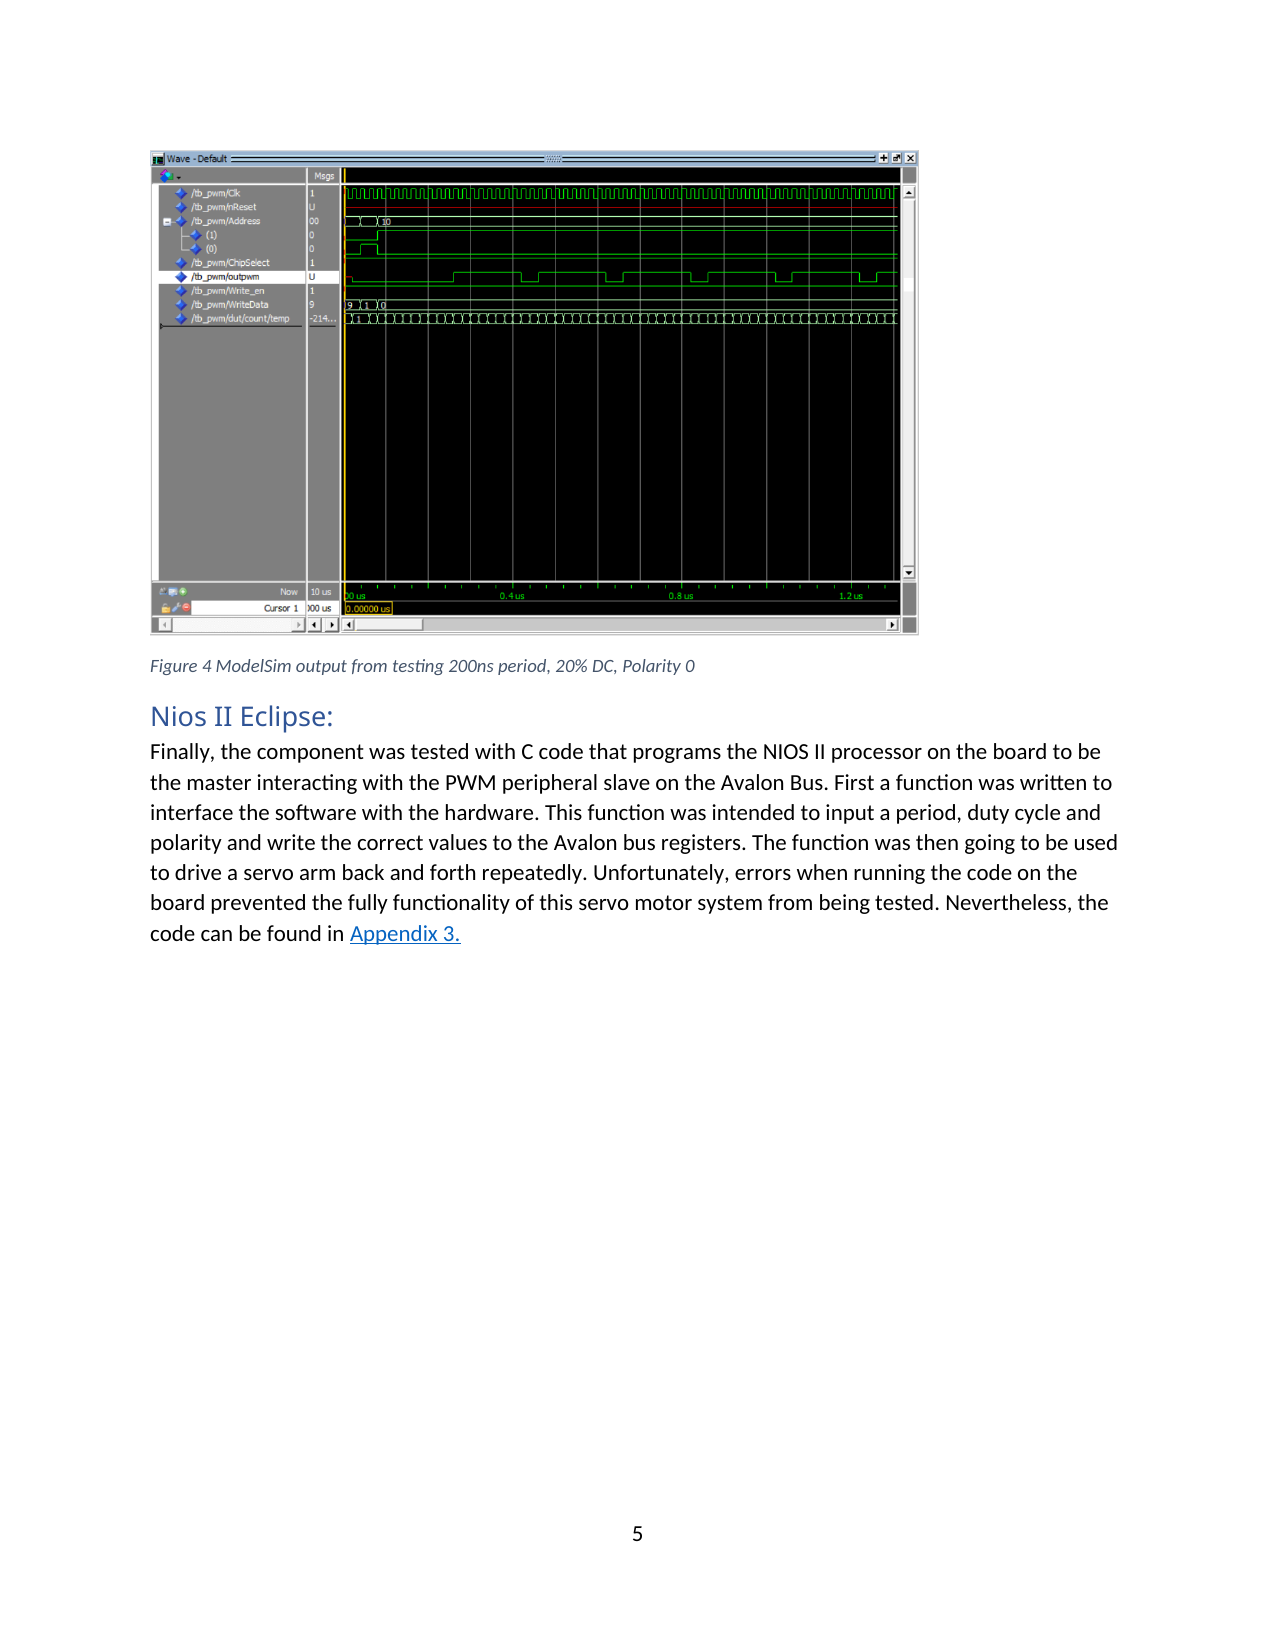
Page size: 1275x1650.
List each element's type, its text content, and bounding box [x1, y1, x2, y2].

text Finally, the component was tested with C code that programs the NIOS II processor on the board to be the master interacting with the PWM peripheral slave on the Avalon Bus. First a function was written to interface the software with the hardware. This function was intended to input a period, duty cycle and polarity and write the correct values to the Avalon bus registers. The function was then going to be used to drive a servo arm back and forth repeatedly. Unfortunately, errors when running the code on the board prevented the fully functionality of this servo motor system from being tested. Nevertheless, the code can be found in Appendix 3. [150, 737, 1125, 947]
text Figure 4 ModelSim output from testing 200ns period, 20% DC, Polarity 0 [150, 654, 1125, 677]
subtitle Nios II Eclipse: [150, 698, 1125, 734]
picture [150, 150, 919, 636]
